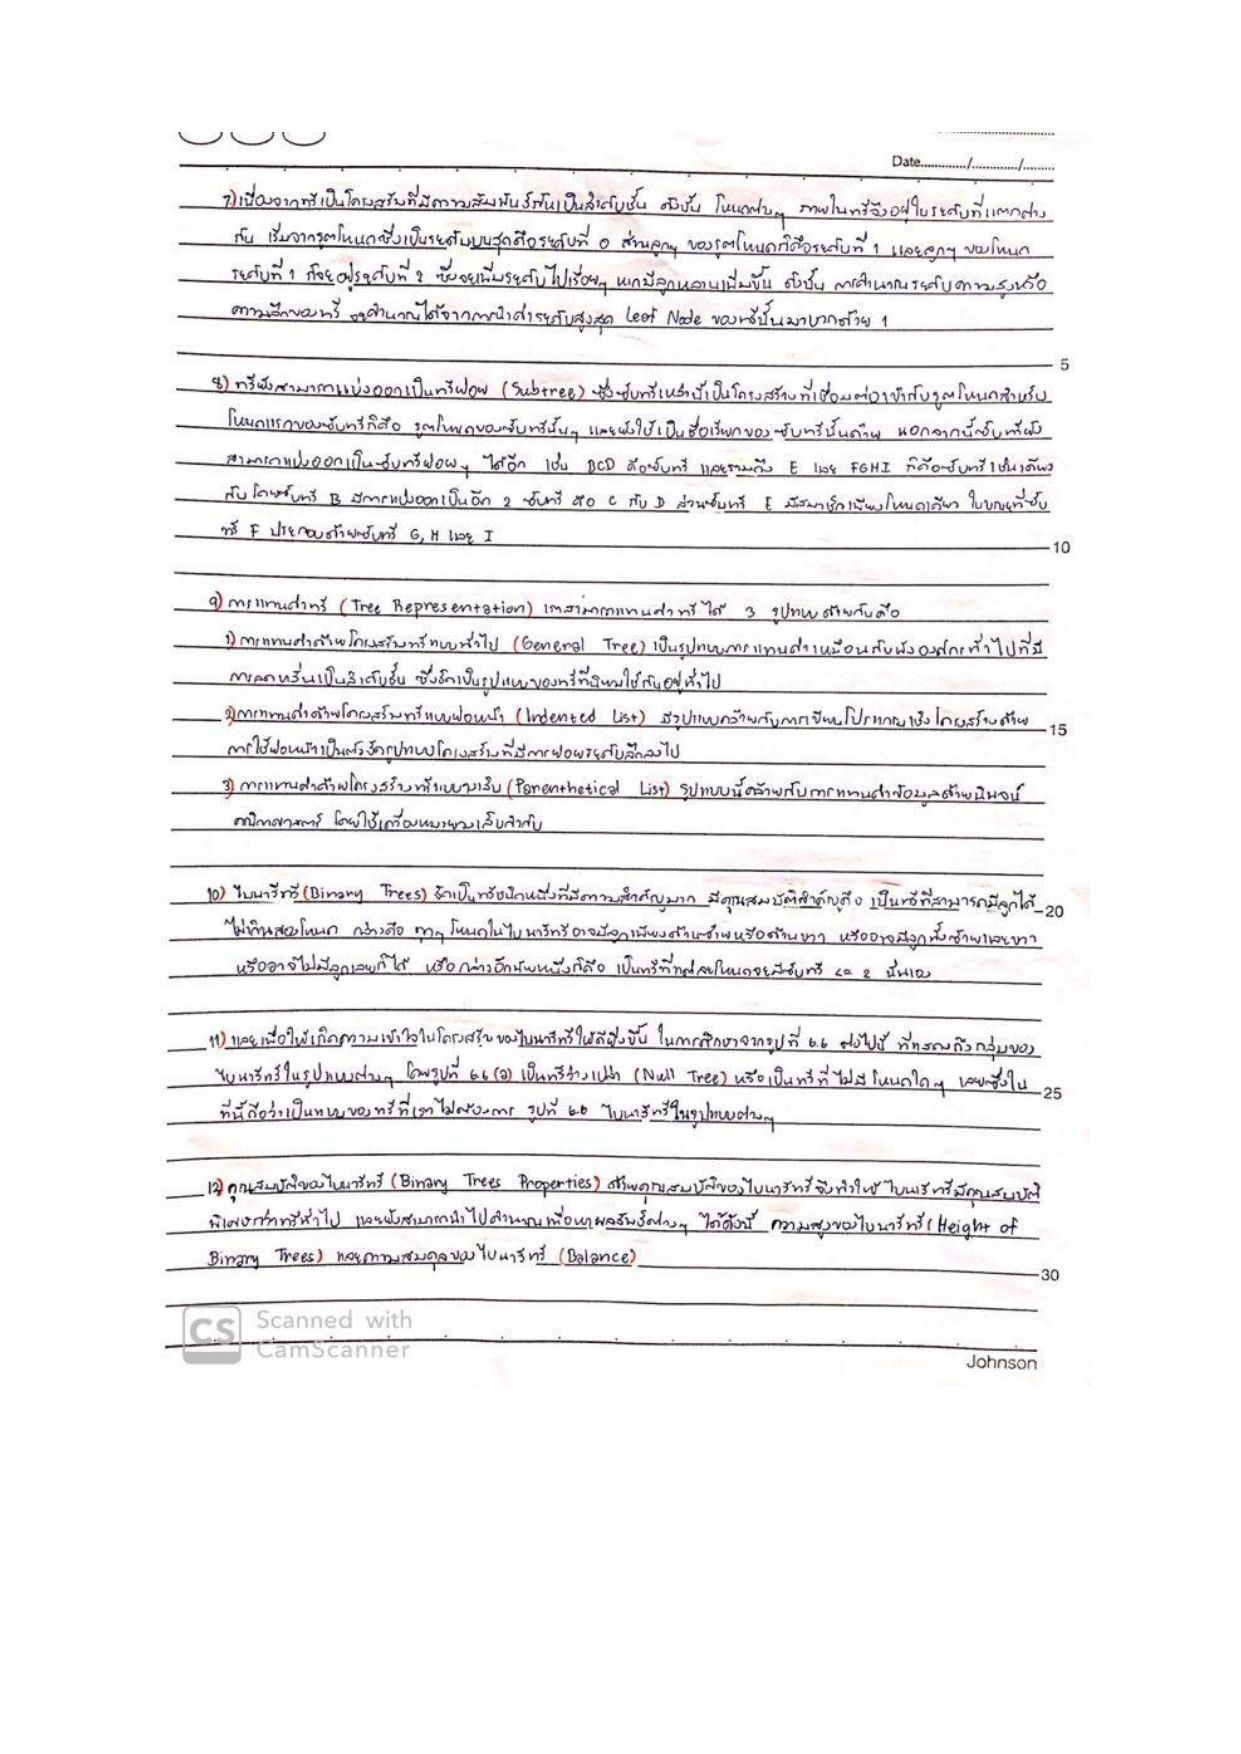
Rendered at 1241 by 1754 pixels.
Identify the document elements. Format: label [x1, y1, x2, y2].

picture [150, 132, 1091, 1386]
